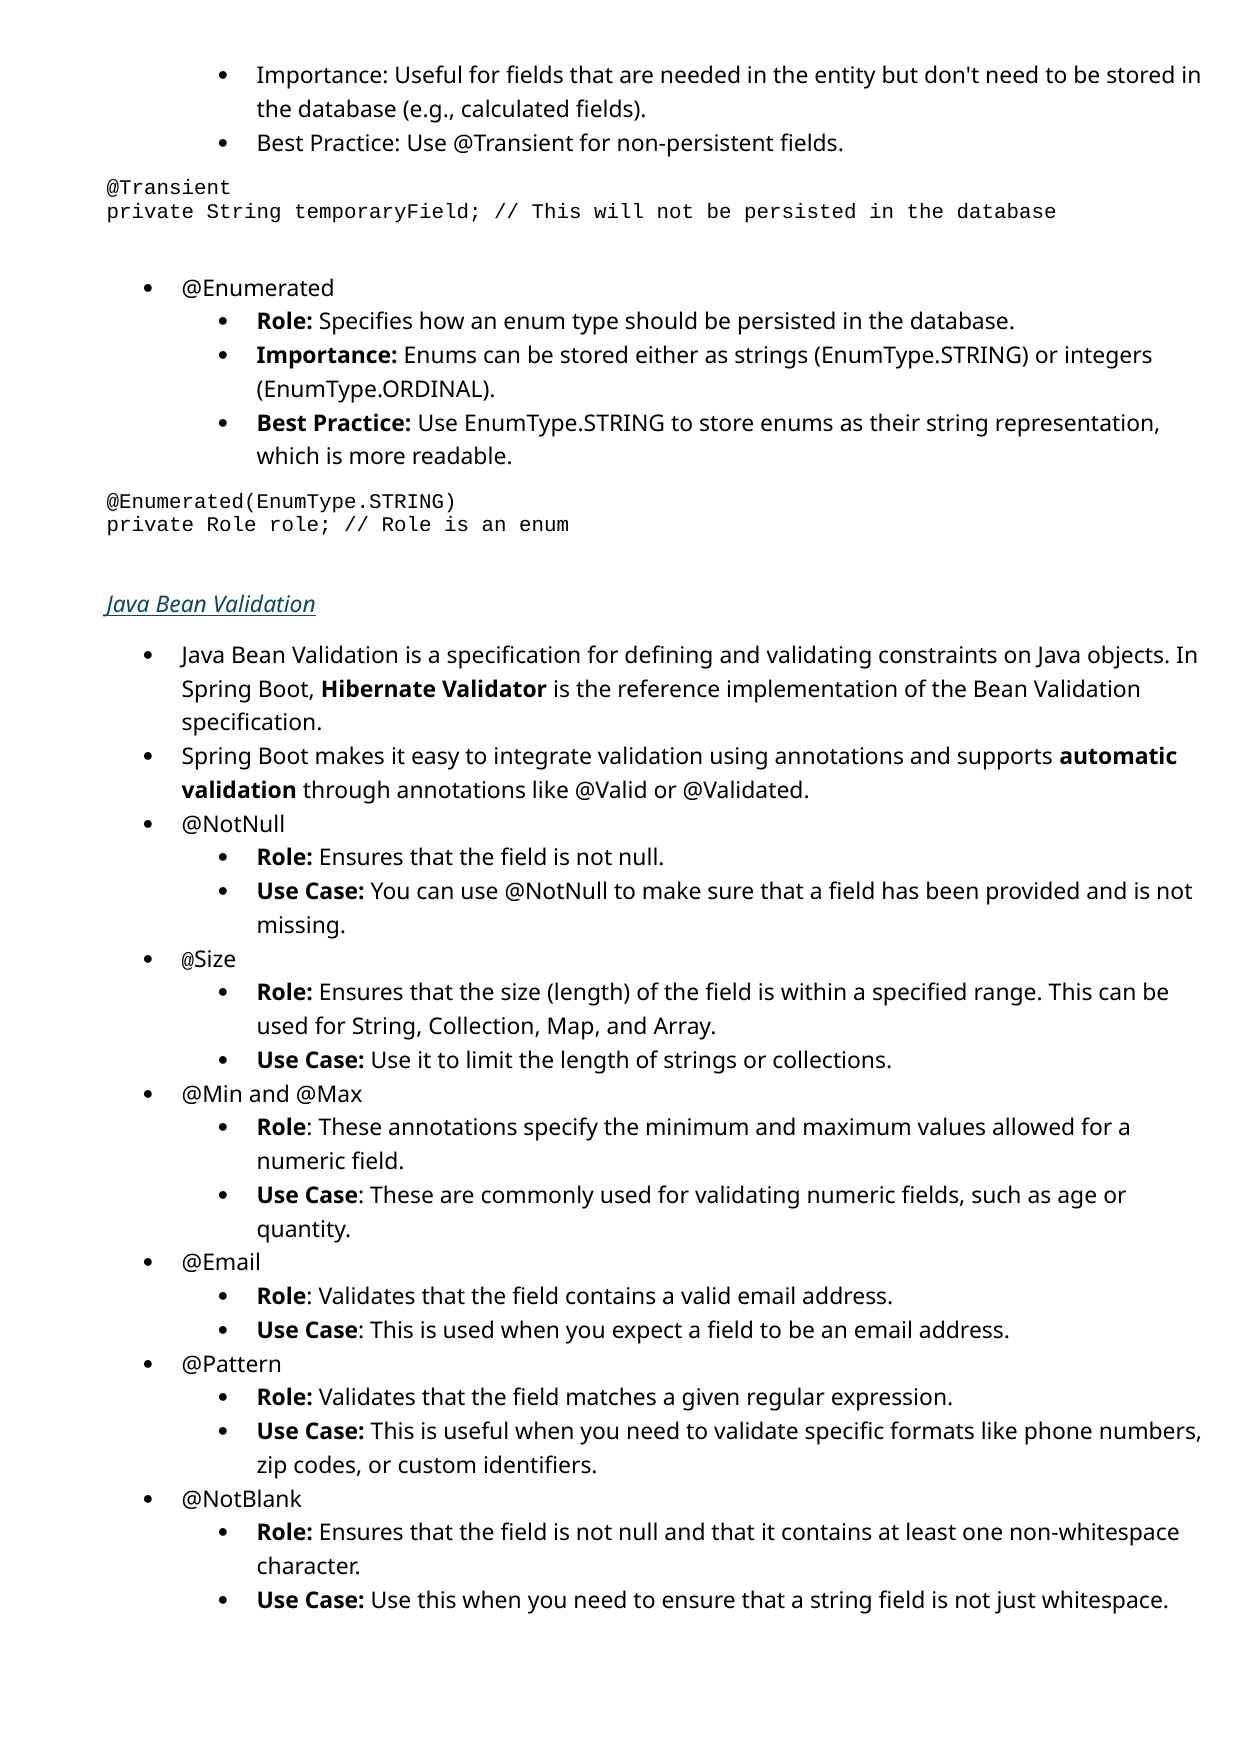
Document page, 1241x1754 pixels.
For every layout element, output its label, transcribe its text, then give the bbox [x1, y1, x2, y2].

list Use Case: Use this when you need to ensure that a string field is not just whitespace. [219, 1584, 1217, 1615]
list @Min and @Max [144, 1078, 1217, 1109]
list Use Case: Use it to limit the length of strings or collections. [219, 1044, 1217, 1075]
list Best Practice: Use @Transient for non-persistent fields. [219, 127, 1217, 158]
text @Transient [106, 177, 1217, 201]
text private Role role; // Role is an enum [106, 514, 1217, 538]
text private String temporaryField; // This will not be persisted in the database [106, 201, 1217, 224]
list @Size [144, 943, 1217, 974]
text Java Bean Validation [106, 588, 1217, 620]
list Importance: Useful for fields that are needed in the entity but don't need to be stored in the database (e.g., calculated fields). [219, 59, 1217, 124]
list Role: Specifies how an enum type should be persisted in the database. [219, 305, 1217, 337]
list Use Case: These are commonly used for validating numeric fields, such as age or quantity. [219, 1179, 1217, 1244]
list @Pattern [144, 1348, 1217, 1379]
list Java Bean Validation is a specification for defining and validating constraints on Java objects. In Spring Boot, Hibernate Validator is the reference implementation of the Bean Validation specification. [144, 639, 1217, 738]
list Importance: Enums can be stored either as strings (EnumType.STRING) or integers (EnumType.ORDINAL). [219, 339, 1217, 404]
list Role: Ensures that the field is not null and that it contains at least one non-whitespace character. [219, 1516, 1217, 1581]
list @NotBlank [144, 1483, 1217, 1514]
list Role: Validates that the field contains a valid email address. [219, 1280, 1217, 1311]
list Spring Boot makes it easy to integrate validation using annotations and supports automatic validation through annotations like @Valid or @Validated. [144, 740, 1217, 805]
list @Enumerated [144, 272, 1217, 303]
list Use Case: This is useful when you need to validate specific formats like phone numbers, zip codes, or custom identifiers. [219, 1415, 1217, 1480]
list Use Case: You can use @NotNull to make sure that a field has been provided and is not missing. [219, 875, 1217, 940]
list Role: Ensures that the field is not null. [219, 841, 1217, 873]
list Role: Validates that the field matches a given regular expression. [219, 1381, 1217, 1413]
list Role: These annotations specify the minimum and maximum values allowed for a numeric field. [219, 1111, 1217, 1176]
list @Email [144, 1246, 1217, 1278]
list Best Practice: Use EnumType.STRING to store enums as their string representation, which is more readable. [219, 407, 1217, 472]
text @Enumerated(EnumType.STRING) [106, 491, 1217, 514]
list Role: Ensures that the size (length) of the field is within a specified range. This can be used for String, Collection, Map, and Array. [219, 976, 1217, 1041]
list Use Case: This is used when you expect a field to be an email address. [219, 1314, 1217, 1345]
list @NotNull [144, 808, 1217, 839]
